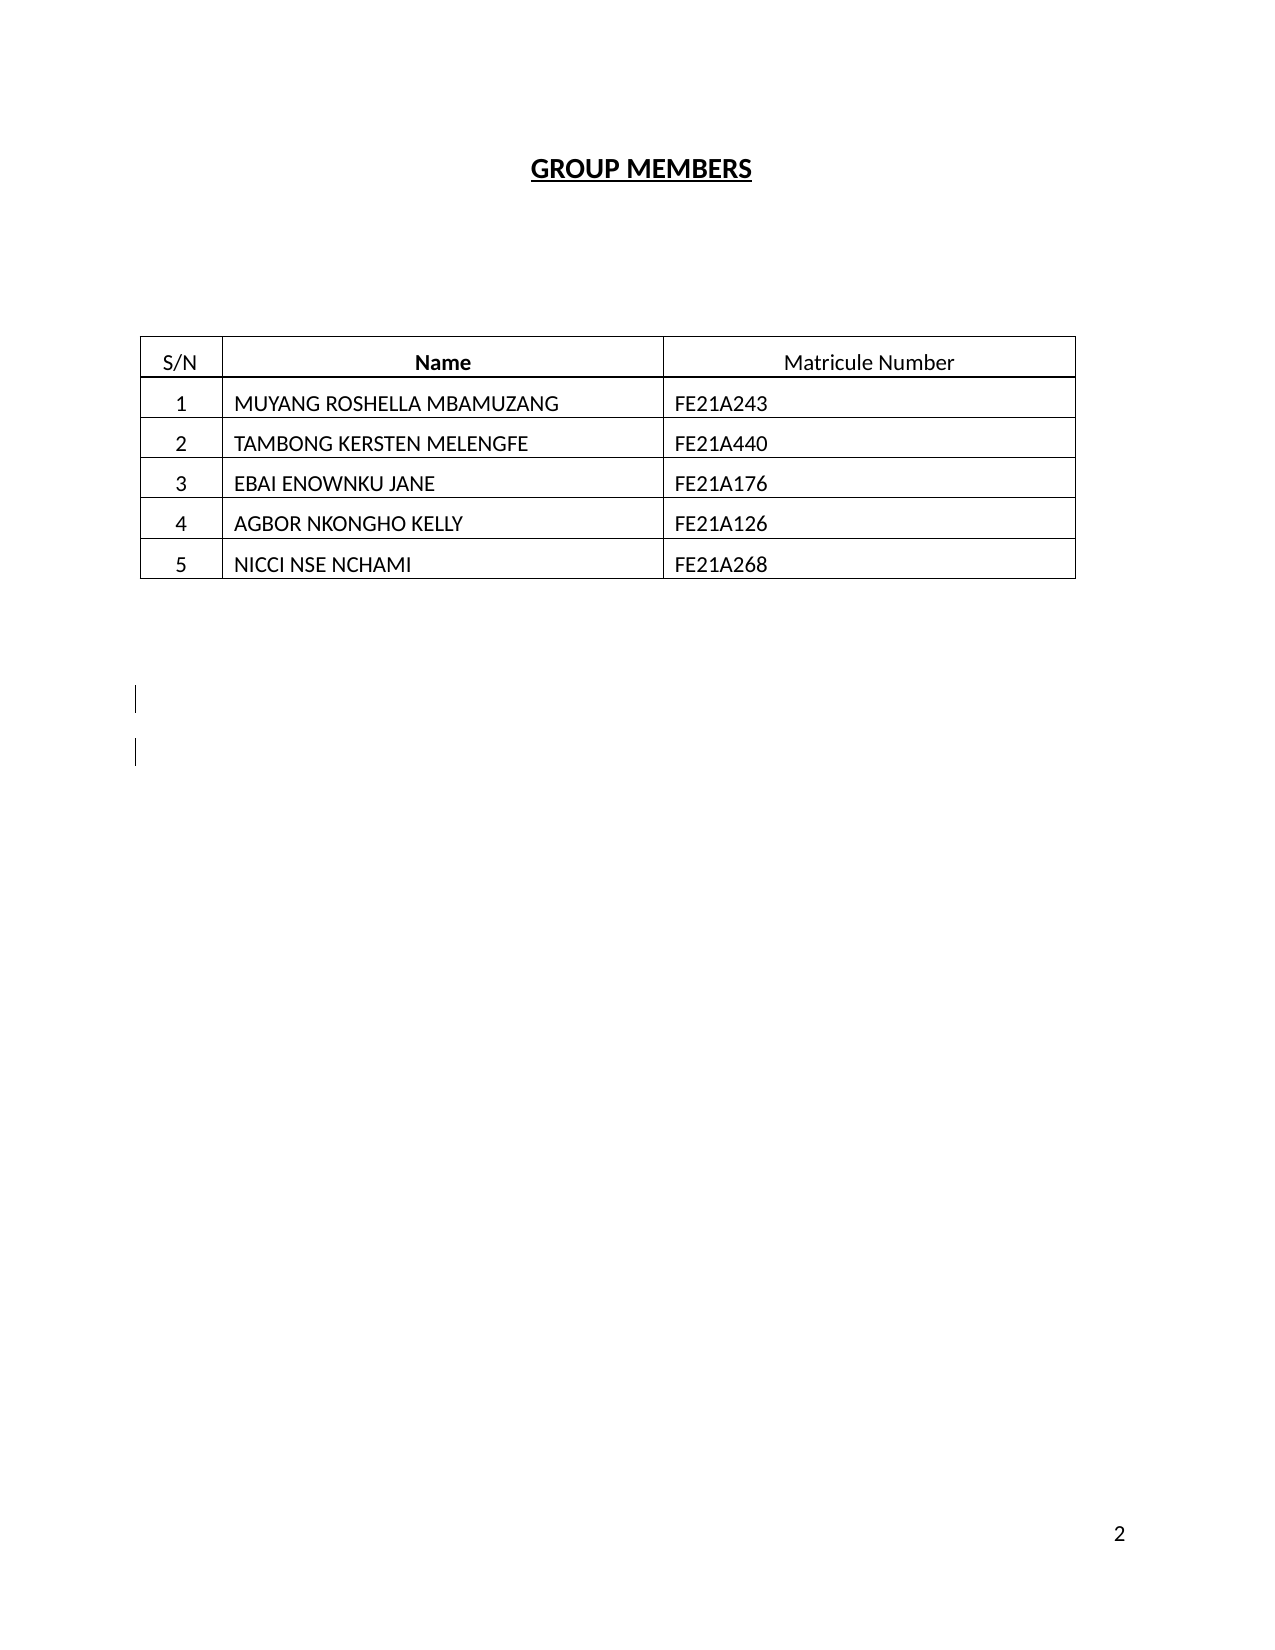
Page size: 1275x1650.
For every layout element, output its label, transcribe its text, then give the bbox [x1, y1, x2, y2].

table_header S/N [141, 337, 222, 376]
table_cell 4 [141, 498, 222, 538]
table_cell 2 [141, 418, 222, 457]
table_cell FE21A440 [664, 418, 1075, 457]
table_cell EBAI ENOWNKU JANE [223, 458, 663, 497]
table_cell TAMBONG KERSTEN MELENGFE [223, 418, 663, 457]
table_cell NICCI NSE NCHAMI [223, 539, 663, 578]
table_cell MUYANG ROSHELLA MBAMUZANG [223, 378, 663, 417]
table_cell 3 [141, 458, 222, 497]
table_cell FE21A126 [664, 498, 1075, 538]
table_cell FE21A176 [664, 458, 1075, 497]
table_cell FE21A268 [664, 539, 1075, 578]
table_cell 1 [141, 378, 222, 417]
table_header Name [223, 337, 663, 376]
table_cell 5 [141, 539, 222, 578]
table_cell AGBOR NKONGHO KELLY [223, 498, 663, 538]
table_header Matricule Number [664, 337, 1075, 376]
table_cell FE21A243 [664, 378, 1075, 417]
